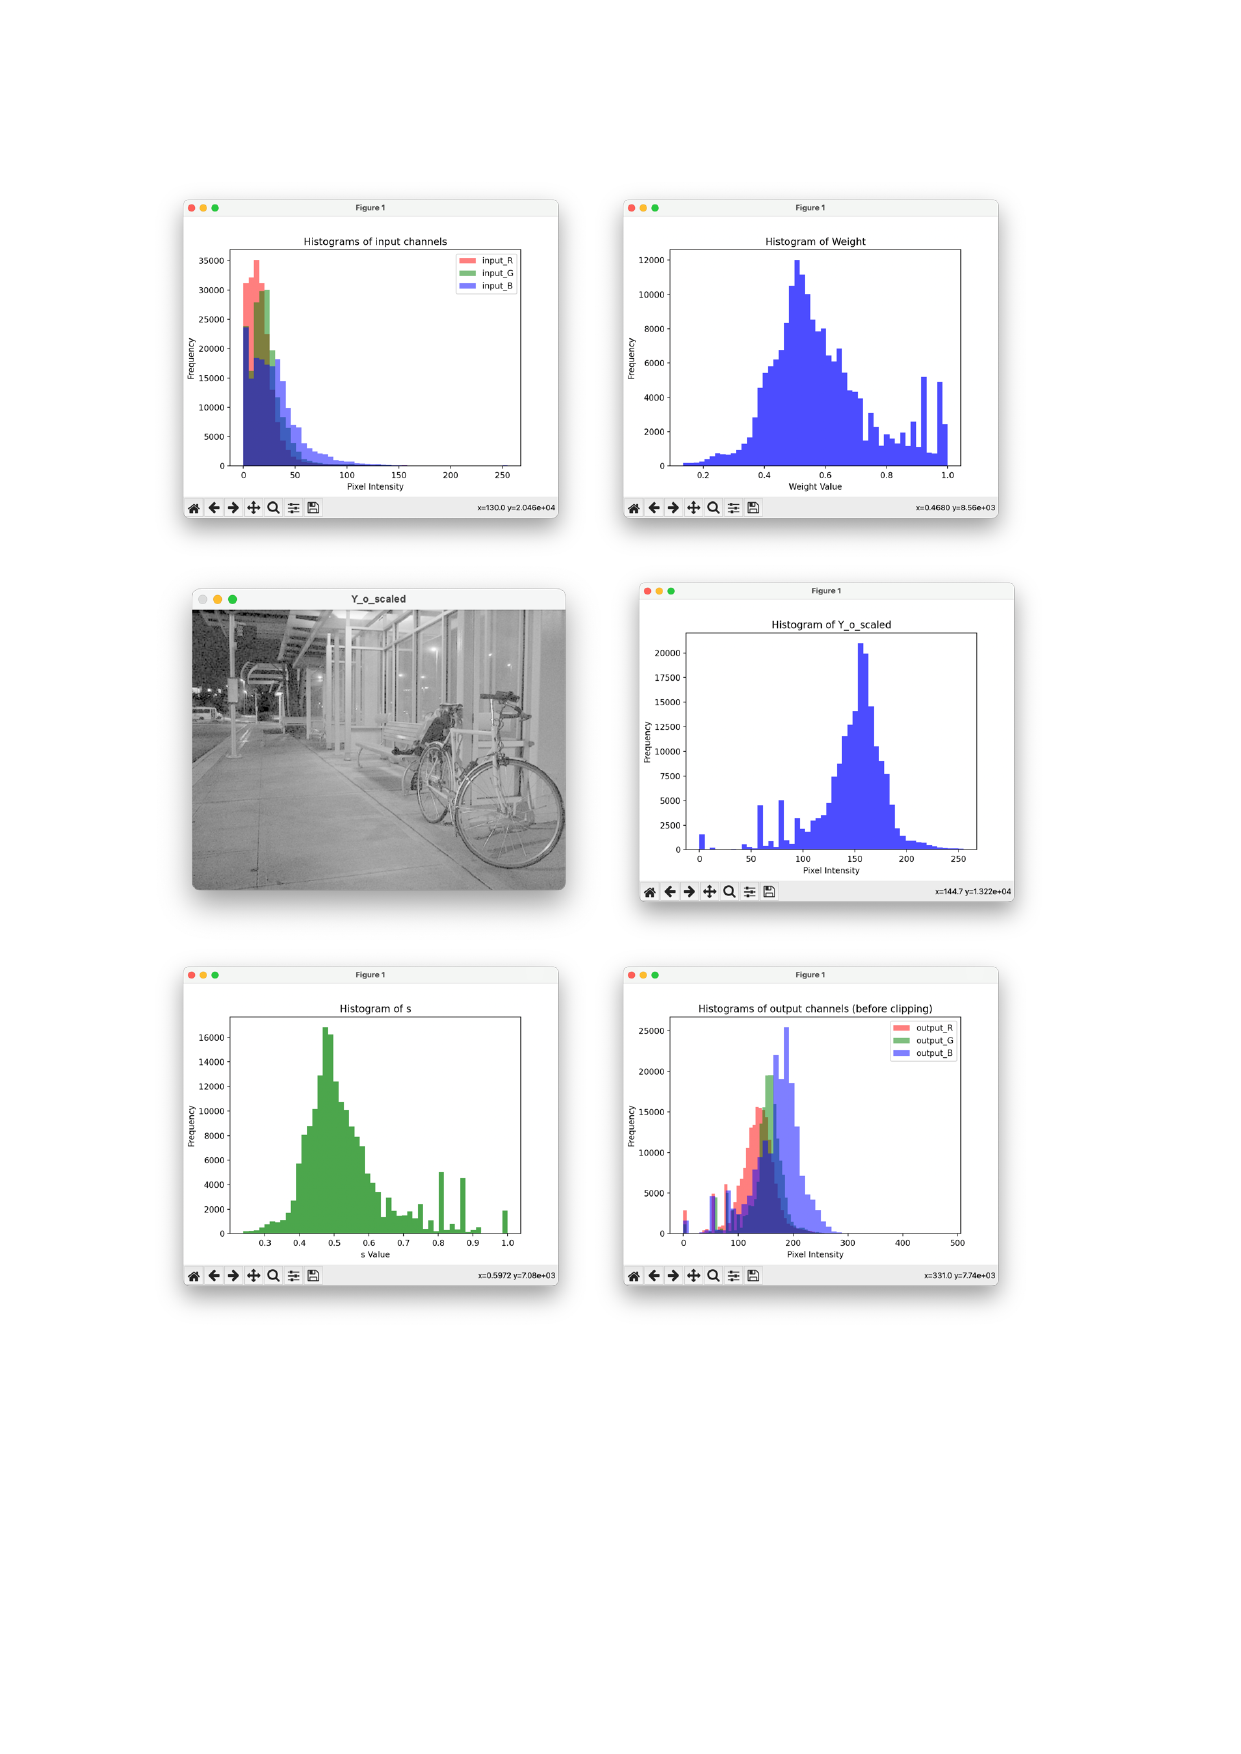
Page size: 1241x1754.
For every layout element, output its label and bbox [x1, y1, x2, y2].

picture [150, 177, 1047, 1329]
